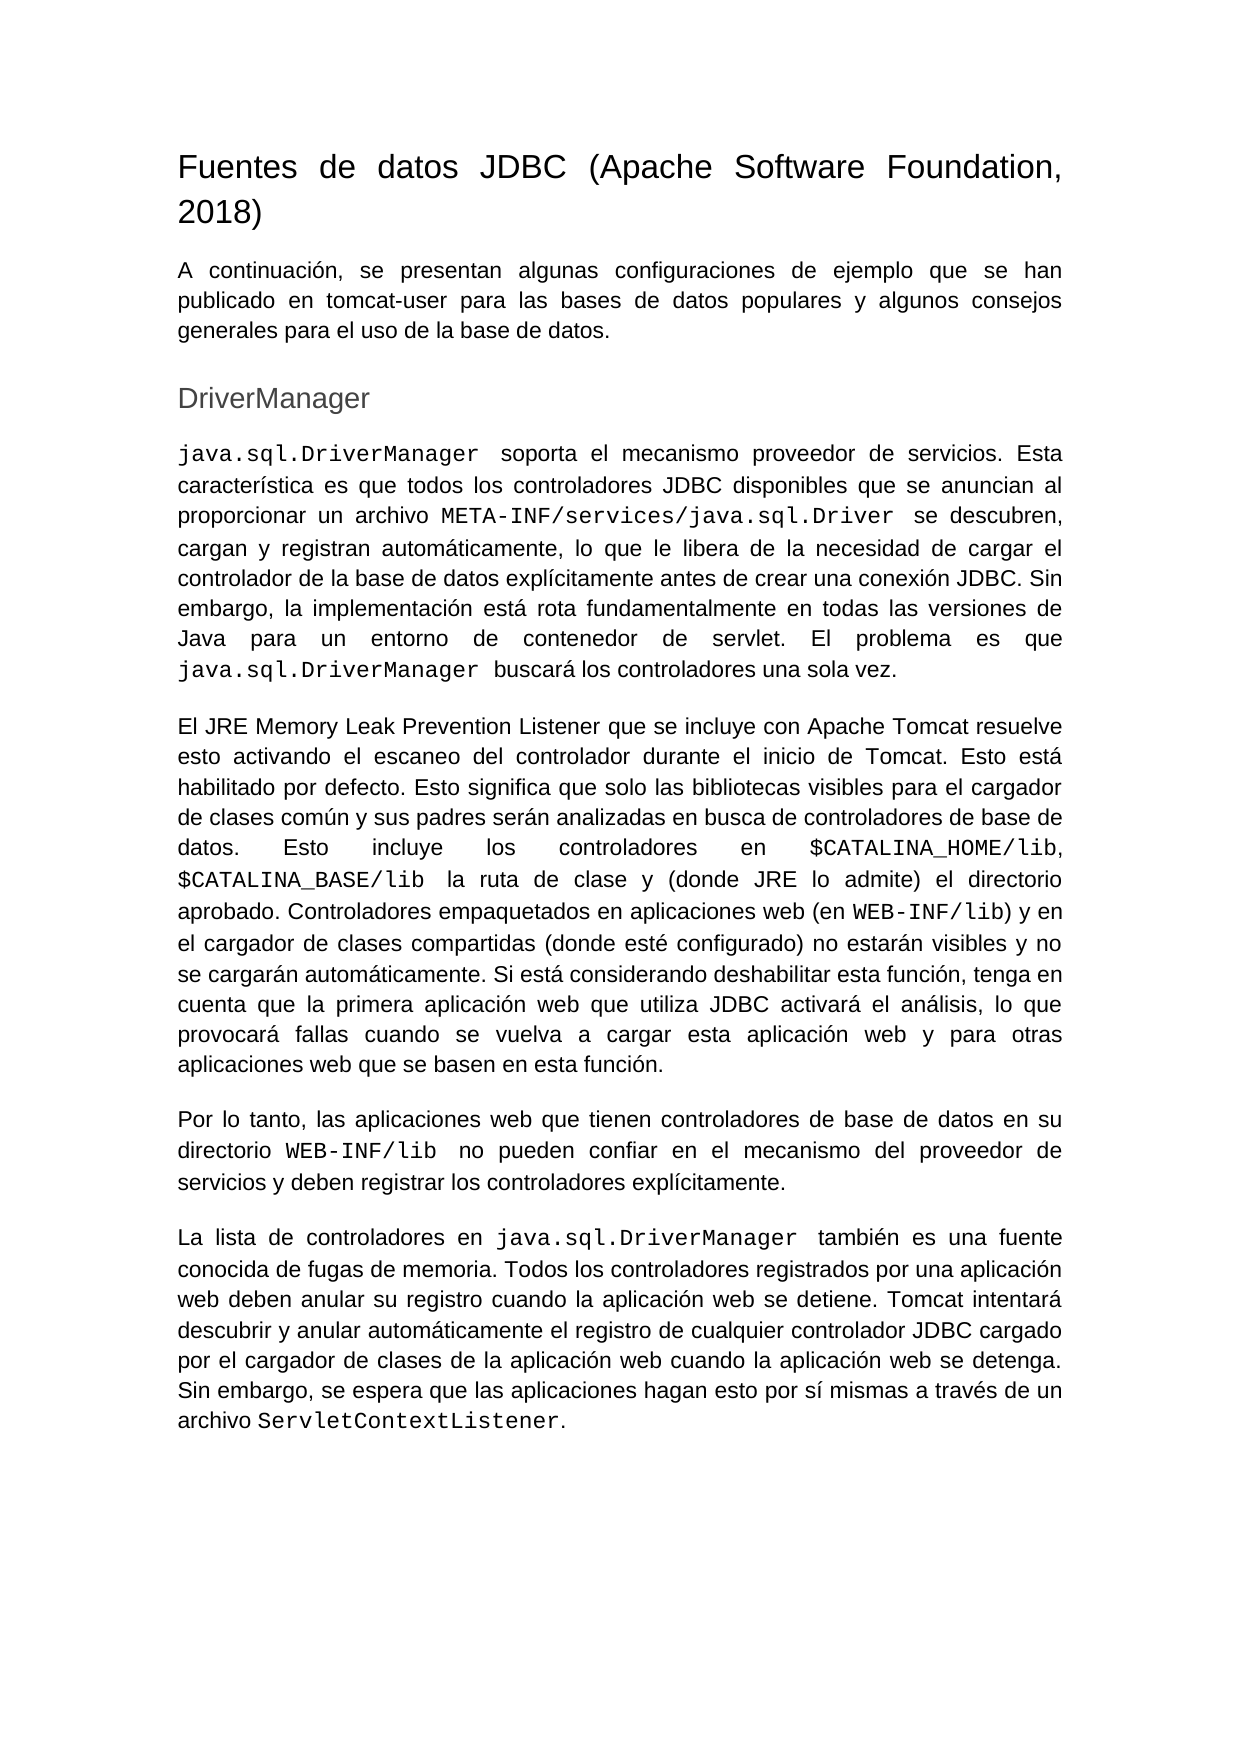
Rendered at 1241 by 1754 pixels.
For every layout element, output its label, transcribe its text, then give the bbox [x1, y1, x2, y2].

subtitle DriverManager [177, 381, 1063, 414]
text La lista de controladores en java.sql.DriverManager también es una fuente conocida de fugas de memoria. Todos los controladores registrados por una aplicación web deben anular su registro cuando la aplicación web se detiene. Tomcat intentará descubrir y anular automáticamente el registro de cualquier controlador JDBC cargado por el cargador de clases de la aplicación web cuando la aplicación web se detenga. Sin embargo, se espera que las aplicaciones hagan esto por sí mismas a través de un archivo ServletContextListener. [177, 1224, 1063, 1436]
text A continuación, se presentan algunas configuraciones de ejemplo que se han publicado en tomcat-user para las bases de datos populares y algunos consejos generales para el uso de la base de datos. [177, 257, 1063, 343]
text Por lo tanto, las aplicaciones web que tienen controladores de base de datos en su directorio WEB-INF/lib no pueden confiar en el mecanismo del proveedor de servicios y deben registrar los controladores explícitamente. [177, 1106, 1063, 1195]
subtitle Fuentes de datos JDBC [177, 148, 1063, 230]
text java.sql.DriverManager soporta el mecanismo proveedor de servicios. Esta característica es que todos los controladores JDBC disponibles que se anuncian al proporcionar un archivo META-INF/services/java.sql.Driver se descubren, cargan y registran automáticamente, lo que le libera de la necesidad de cargar el controlador de la base de datos explícitamente antes de crear una conexión JDBC. Sin embargo, la implementación está rota fundamentalmente en todas las versiones de Java para un entorno de contenedor de servlet. El problema es que java.sql.DriverManager buscará los controladores una sola vez. [177, 440, 1063, 684]
text El JRE Memory Leak Prevention Listener que se incluye con Apache Tomcat resuelve esto activando el escaneo del controlador durante el inicio de Tomcat. Esto está habilitado por defecto. Esto significa que solo las bibliotecas visibles para el cargador de clases común y sus padres serán analizadas en busca de controladores de base de datos. Esto incluye los controladores en $CATALINA_HOME/lib, $CATALINA_BASE/lib la ruta de clase y (donde JRE lo admite) el directorio aprobado. Controladores empaquetados en aplicaciones web (en WEB-INF/lib) y en el cargador de clases compartidas (donde esté configurado) no estarán visibles y no se cargarán automáticamente. Si está considerando deshabilitar esta función, tenga en cuenta que la primera aplicación web que utiliza JDBC activará el análisis, lo que provocará fallas cuando se vuelva a cargar esta aplicación web y para otras aplicaciones web que se basen en esta función. [177, 713, 1063, 1078]
